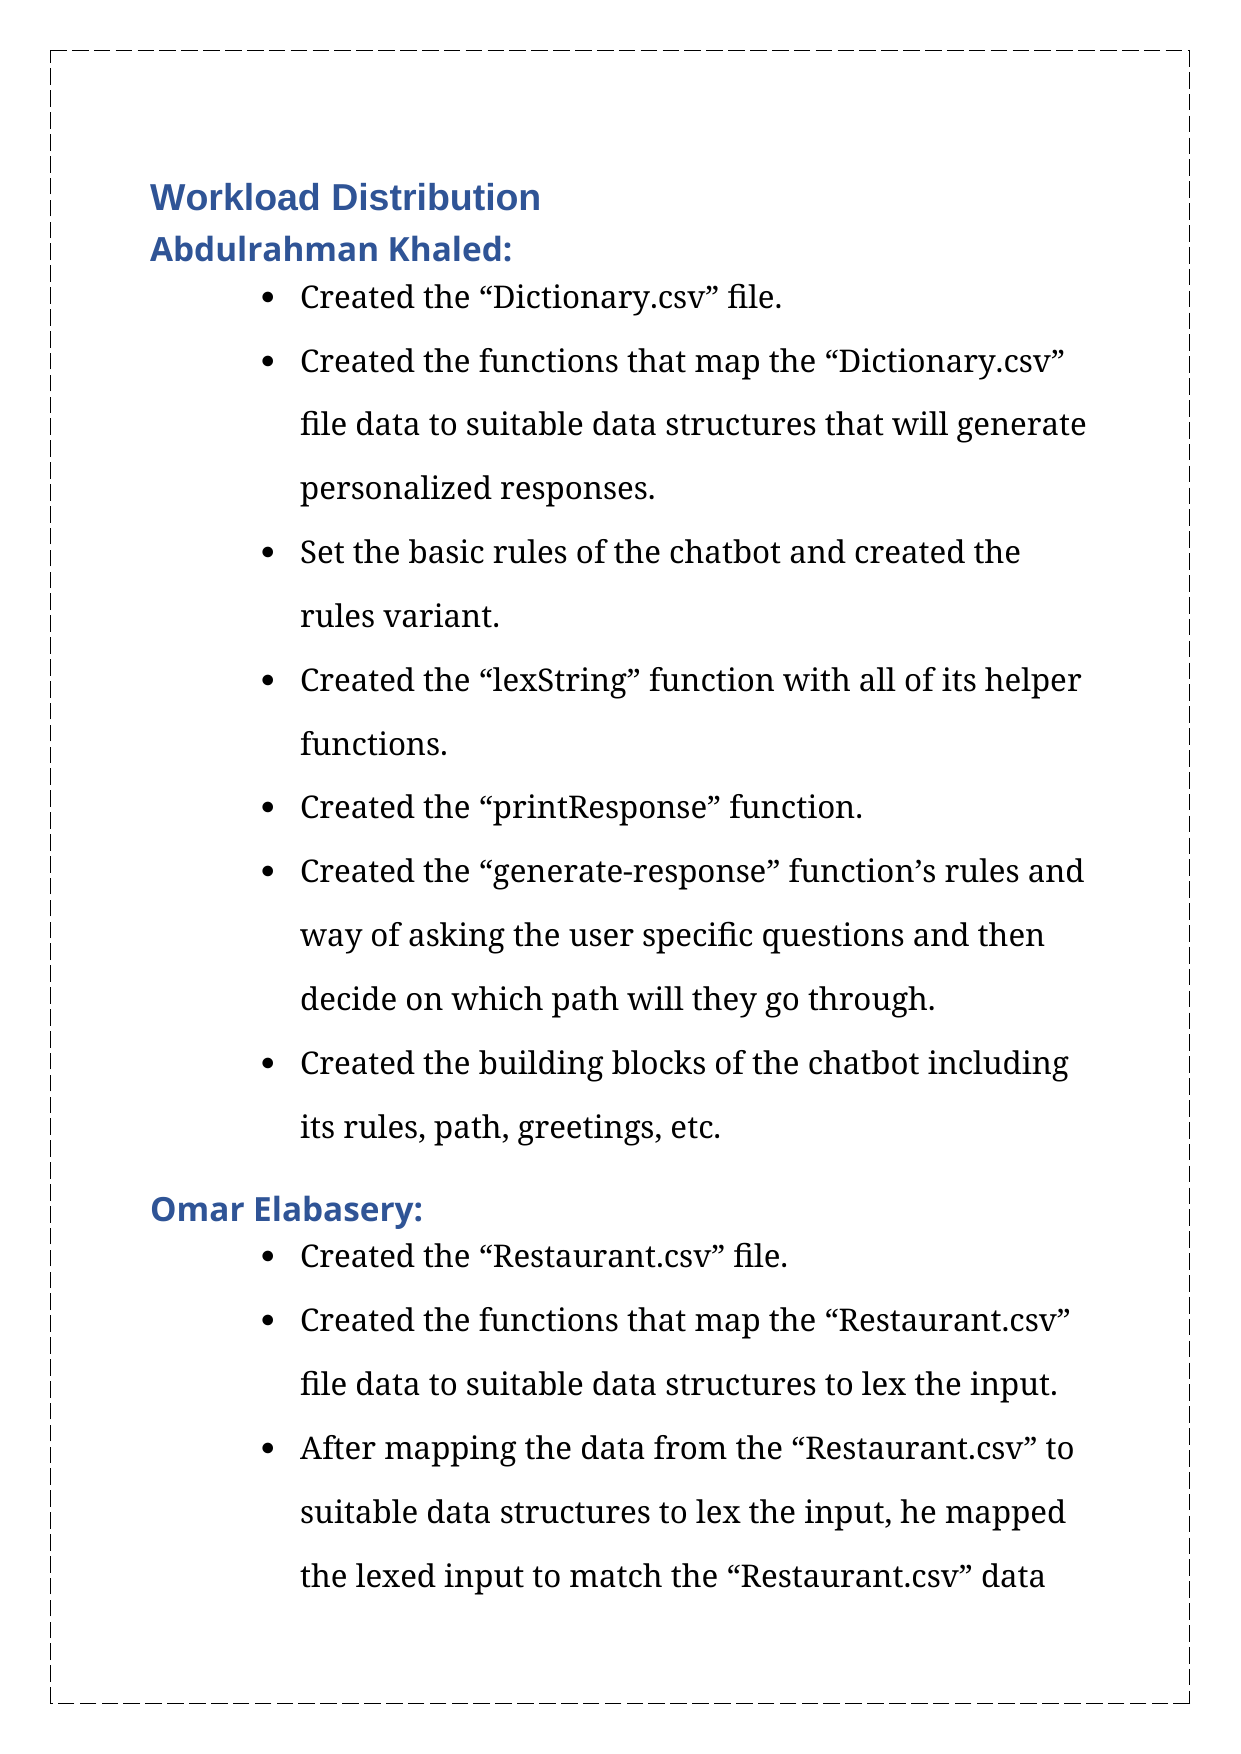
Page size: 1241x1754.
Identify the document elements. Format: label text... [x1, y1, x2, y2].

list Created the “generate-response” function’s rules and way of asking the user specific questions and then decide on which path will they go through. [262, 849, 1090, 1020]
list Created the “printResponse” function. [262, 786, 1090, 828]
list Set the basic rules of the chatbot and created the rules variant. [262, 530, 1090, 637]
subtitle Abdulrahman Khaled: [150, 226, 1090, 271]
list Created the “Dictionary.csv” file. [262, 275, 1090, 317]
subtitle Omar Elabasery: [150, 1185, 1090, 1231]
list Created the functions that map the “Dictionary.csv” file data to suitable data structures that will generate personalized responses. [262, 338, 1090, 509]
list Created the “lexString” function with all of its helper functions. [262, 658, 1090, 764]
list Created the “Restaurant.csv” file. [262, 1234, 1090, 1277]
list Created the functions that map the “Restaurant.csv” file data to suitable data structures to lex the input. [262, 1298, 1090, 1404]
subtitle Workload Distribution [150, 175, 1090, 218]
list Created the building blocks of the chatbot including its rules, path, greetings, etc. [262, 1041, 1090, 1147]
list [262, 1426, 1090, 1596]
